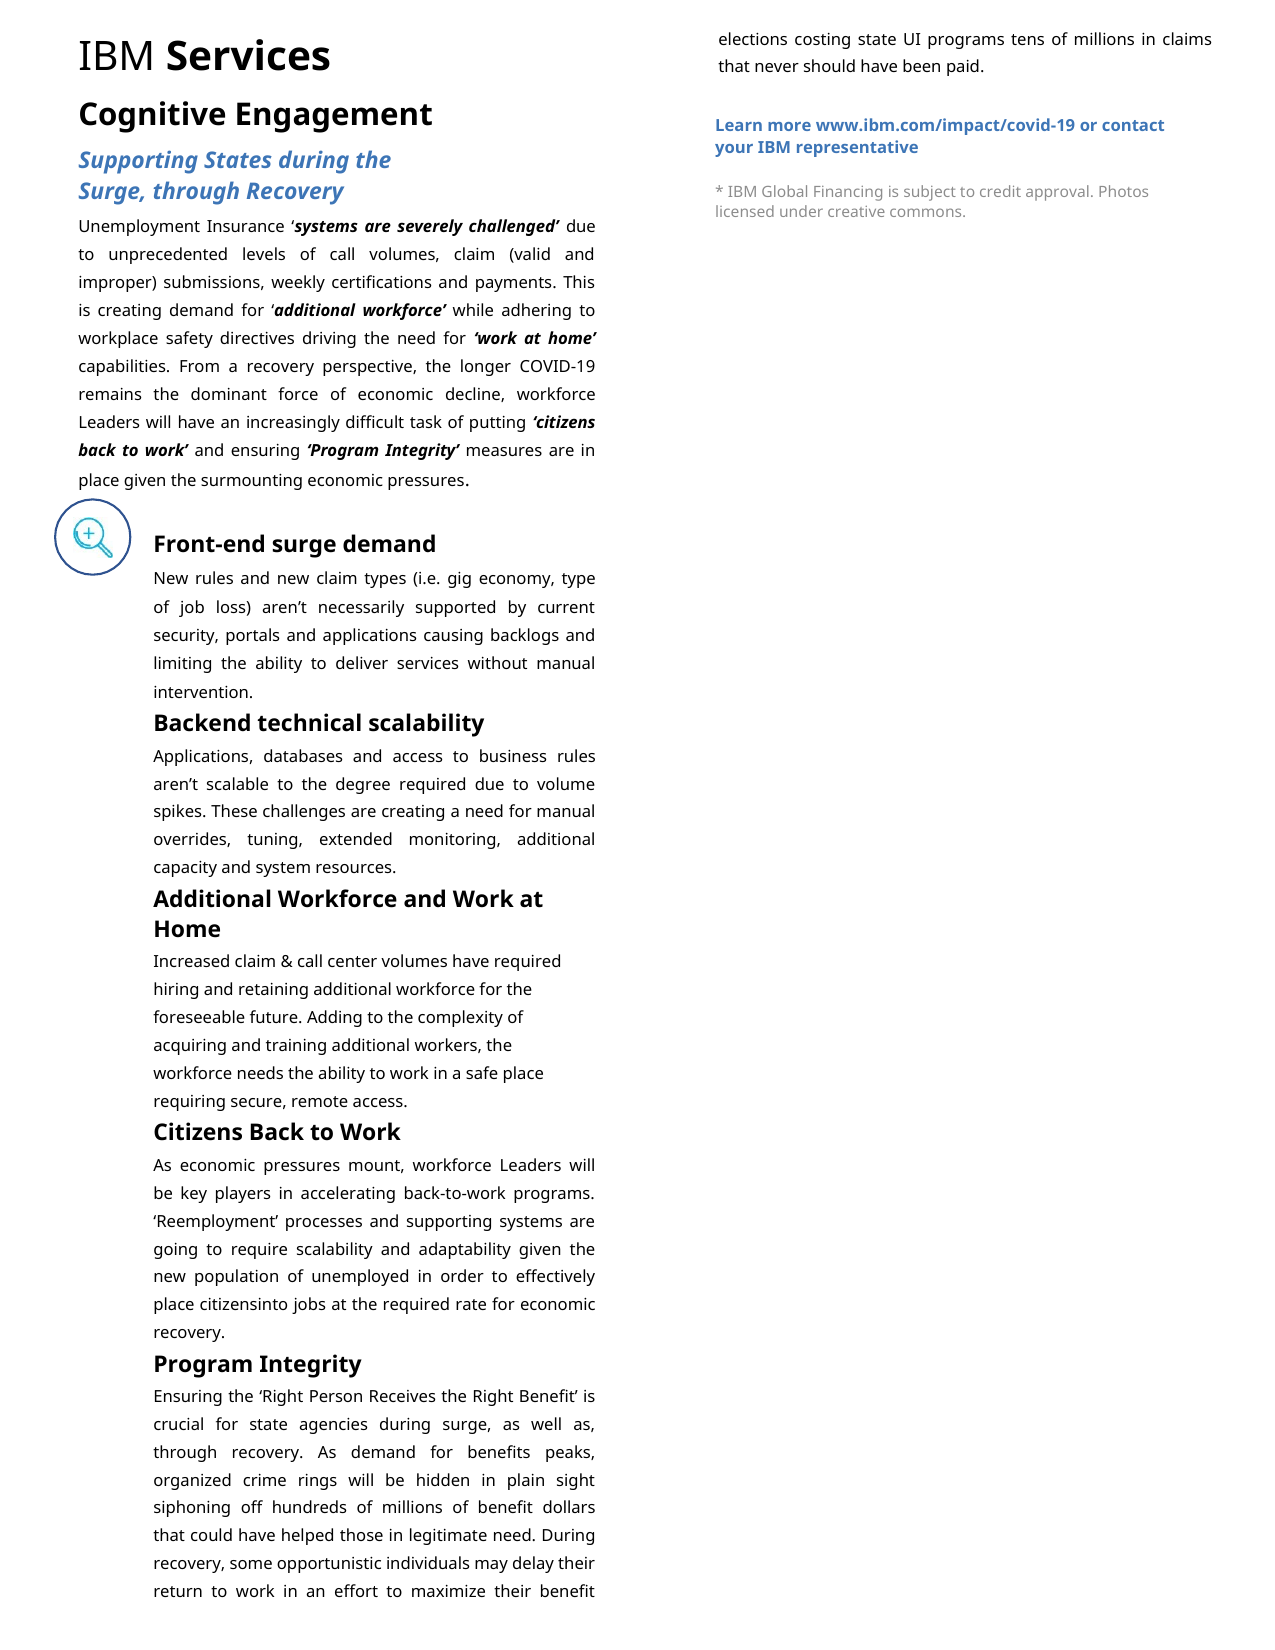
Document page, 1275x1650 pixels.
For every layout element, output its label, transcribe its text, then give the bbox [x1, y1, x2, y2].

text Ensuring the ‘Right Person Receives the Right Benefit’ is crucial for state agencies during surge, as well as, through recovery. As demand for benefits peaks, organized crime rings will be hidden in plain sight siphoning off hundreds of millions of benefit dollars that could have helped those in legitimate need. During recovery, some opportunistic individuals may delay their return to work in an effort to maximize their benefit elections costing state UI programs tens of millions in claims that never should have been paid. [153, 1384, 596, 1603]
text Cognitive Engagement [78, 92, 599, 134]
picture [73, 517, 113, 558]
subtitle Additional Workforce and Work at Home [153, 884, 599, 943]
text As economic pressures mount, workforce Leaders will be key players in accelerating back-to-work programs. ‘Reemployment’ processes and supporting systems are going to require scalability and adaptability given the new population of unemployed in order to effectively place citizensinto jobs at the required rate for economic recovery. [153, 1153, 596, 1343]
subtitle Backend technical scalability [153, 708, 599, 737]
text Applications, databases and access to business rules aren’t scalable to the degree required due to volume spikes. These challenges are creating a need for manual overrides, tuning, extended monitoring, additional capacity and system resources. [153, 744, 596, 879]
text New rules and new claim types (i.e. gig economy, type of job loss) aren’t necessarily supported by current security, portals and applications causing backlogs and limiting the ability to deliver services without manual intervention. [153, 567, 596, 703]
text Increased claim & call center volumes have required hiring and retaining additional workforce for the foreseeable future. Adding to the complexity of acquiring and training additional workers, the workforce needs the ability to work in a safe place requiring secure, remote access. [153, 950, 594, 1112]
text Learn more www.ibm.com/impact/covid-19 or contact your IBM representative [715, 113, 1198, 159]
subtitle Program Integrity [153, 1349, 599, 1378]
text IBM Services [78, 27, 599, 82]
text Unemployment Insurance ‘systems are severely challenged’ due to unprecedented levels of call volumes, claim (valid and improper) submissions, weekly certifications and payments. This is creating demand for ‘additional workforce’ while adhering to workplace safety directives driving the need for ‘work at home’ capabilities. From a recovery perspective, the longer COVID-19 remains the dominant force of economic decline, workforce Leaders will have an increasingly difficult task of putting ‘citizens back to work’ and ensuring ‘Program Integrity’ measures are in place given the surmounting economic pressures. [78, 215, 596, 492]
subtitle Citizens Back to Work [153, 1118, 599, 1147]
text Supporting States during the Surge, through Recovery [78, 144, 452, 206]
text * IBM Global Financing is subject to credit approval. Photos licensed under creative commons. [715, 180, 1184, 222]
subtitle Front-end surge demand [153, 528, 599, 559]
